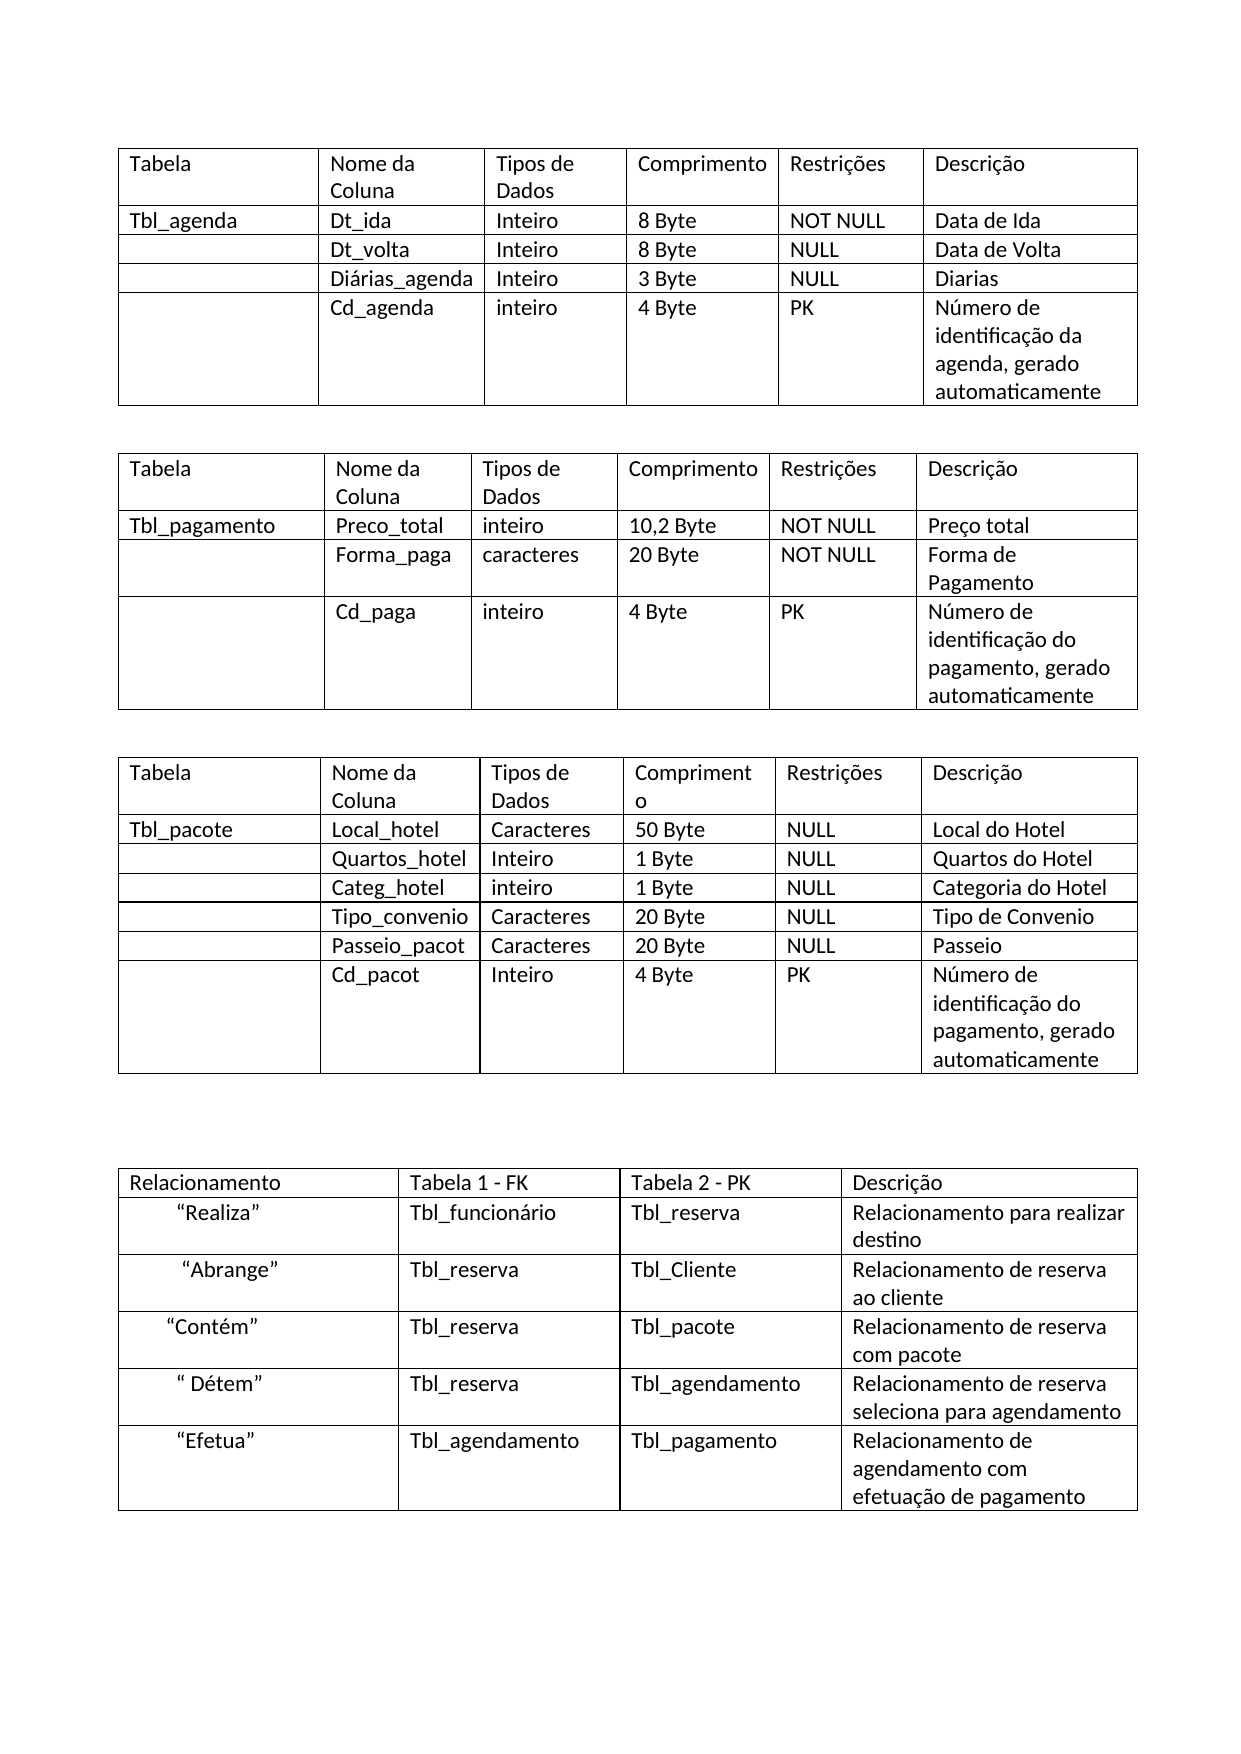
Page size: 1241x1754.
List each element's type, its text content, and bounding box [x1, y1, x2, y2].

table_cell [119, 844, 320, 872]
table_cell Número de identificação do pagamento, gerado automaticamente [922, 961, 1137, 1073]
table_cell Tbl_pacote [119, 815, 320, 843]
table_cell Diarias [924, 264, 1137, 292]
table_cell Caracteres [481, 903, 623, 931]
table_cell 20 Byte [618, 540, 769, 596]
table_cell Cd_paga [325, 597, 471, 709]
table_cell inteiro [481, 874, 623, 901]
table_cell Preco_total [325, 511, 471, 539]
table_cell Tbl_reserva [621, 1198, 841, 1254]
table_header Descrição [842, 1169, 1137, 1197]
table_cell PK [779, 293, 923, 405]
table_cell Categ_hotel [321, 874, 479, 901]
table_header Comprimento [627, 149, 778, 205]
table_cell caracteres [472, 540, 617, 596]
table_cell Passeio [922, 932, 1137, 959]
table_cell Inteiro [485, 264, 626, 292]
table_cell Inteiro [485, 206, 626, 234]
table_cell PK [776, 961, 921, 1073]
table_cell NOT NULL [770, 540, 916, 596]
table_cell [119, 597, 324, 709]
table_cell Data de Ida [924, 206, 1137, 234]
table_cell Tbl_Cliente [621, 1255, 841, 1311]
table_cell NULL [779, 235, 923, 263]
table_cell “Contém” [119, 1312, 398, 1368]
table_header Relacionamento [119, 1169, 398, 1197]
table_cell “ Détem” [119, 1369, 398, 1425]
table_cell Quartos_hotel [321, 844, 479, 872]
table_cell Relacionamento de reserva com pacote [842, 1312, 1137, 1368]
table_cell Tbl_reserva [399, 1312, 619, 1368]
table_header Tipos de Dados [481, 758, 623, 814]
table_cell 1 Byte [624, 874, 775, 901]
table_header Restrições [776, 758, 921, 814]
table_header Tabela 1 - FK [399, 1169, 619, 1197]
table_cell Número de identificação do pagamento, gerado automaticamente [917, 597, 1137, 709]
table_cell NOT NULL [779, 206, 923, 234]
table_cell NULL [776, 874, 921, 901]
table_cell Relacionamento de agendamento com efetuação de pagamento [842, 1426, 1137, 1510]
table_cell 8 Byte [627, 206, 778, 234]
table_header Comprimento [624, 758, 775, 814]
table_cell 10,2 Byte [618, 511, 769, 539]
table_cell 4 Byte [618, 597, 769, 709]
table_cell Inteiro [485, 235, 626, 263]
table_cell 4 Byte [627, 293, 778, 405]
table_cell Forma_paga [325, 540, 471, 596]
table_cell Tbl_agendamento [399, 1426, 619, 1510]
table_cell [119, 932, 320, 959]
table_header Nome da Coluna [319, 149, 484, 205]
table_cell Número de identificação da agenda, gerado automaticamente [924, 293, 1137, 405]
table_header Tipos de Dados [485, 149, 626, 205]
table_header Comprimento [618, 454, 769, 510]
table_cell Tbl_agendamento [621, 1369, 841, 1425]
table_cell inteiro [472, 511, 617, 539]
table_cell “Realiza” [119, 1198, 398, 1254]
table_cell Passeio_pacot [321, 932, 479, 959]
table_cell 20 Byte [624, 932, 775, 959]
table_cell Caracteres [481, 932, 623, 959]
table_cell [119, 235, 318, 263]
table_header Tabela 2 - PK [621, 1169, 841, 1197]
table_cell “Abrange” [119, 1255, 398, 1311]
table_cell Tbl_agenda [119, 206, 318, 234]
table_cell [119, 293, 318, 405]
table_cell “Efetua” [119, 1426, 398, 1510]
table_cell PK [770, 597, 916, 709]
table_cell Cd_agenda [319, 293, 484, 405]
table_header Descrição [917, 454, 1137, 510]
table_cell 20 Byte [624, 903, 775, 931]
table_cell NULL [776, 932, 921, 959]
table_cell Relacionamento de reserva ao cliente [842, 1255, 1137, 1311]
table_cell Relacionamento de reserva seleciona para agendamento [842, 1369, 1137, 1425]
table_cell Local do Hotel [922, 815, 1137, 843]
table_cell 8 Byte [627, 235, 778, 263]
table_cell NOT NULL [770, 511, 916, 539]
table_cell NULL [776, 903, 921, 931]
table_cell Diárias_agenda [319, 264, 484, 292]
table_header Restrições [770, 454, 916, 510]
table_cell Data de Volta [924, 235, 1137, 263]
table_cell Caracteres [481, 815, 623, 843]
table_cell [119, 264, 318, 292]
table_cell 50 Byte [624, 815, 775, 843]
table_cell Cd_pacot [321, 961, 479, 1073]
table_header Tabela [119, 149, 318, 205]
table_header Restrições [779, 149, 923, 205]
table_cell Categoria do Hotel [922, 874, 1137, 901]
table_cell Relacionamento para realizar destino [842, 1198, 1137, 1254]
table_cell Tbl_pagamento [119, 511, 324, 539]
table_header Nome da Coluna [321, 758, 479, 814]
table_cell 3 Byte [627, 264, 778, 292]
table_cell Tbl_reserva [399, 1369, 619, 1425]
table_cell [119, 903, 320, 931]
table_cell 4 Byte [624, 961, 775, 1073]
table_cell Local_hotel [321, 815, 479, 843]
table_cell inteiro [472, 597, 617, 709]
table_cell [119, 961, 320, 1073]
table_header Descrição [924, 149, 1137, 205]
table_cell NULL [779, 264, 923, 292]
table_header Nome da Coluna [325, 454, 471, 510]
table_header Tipos de Dados [472, 454, 617, 510]
table_cell Tbl_pagamento [621, 1426, 841, 1510]
table_header Tabela [119, 454, 324, 510]
table_cell Tipo de Convenio [922, 903, 1137, 931]
table_cell Dt_ida [319, 206, 484, 234]
table_cell [119, 874, 320, 901]
table_cell Tipo_convenio [321, 903, 479, 931]
table_header Tabela [119, 758, 320, 814]
table_cell NULL [776, 844, 921, 872]
table_cell Inteiro [481, 961, 623, 1073]
table_cell Inteiro [481, 844, 623, 872]
table_cell Tbl_pacote [621, 1312, 841, 1368]
table_cell Quartos do Hotel [922, 844, 1137, 872]
table_cell Dt_volta [319, 235, 484, 263]
table_cell Forma de Pagamento [917, 540, 1137, 596]
table_cell Preço total [917, 511, 1137, 539]
table_cell Tbl_reserva [399, 1255, 619, 1311]
table_header Descrição [922, 758, 1137, 814]
table_cell NULL [776, 815, 921, 843]
table_cell inteiro [485, 293, 626, 405]
table_cell Tbl_funcionário [399, 1198, 619, 1254]
table_cell [119, 540, 324, 596]
table_cell 1 Byte [624, 844, 775, 872]
